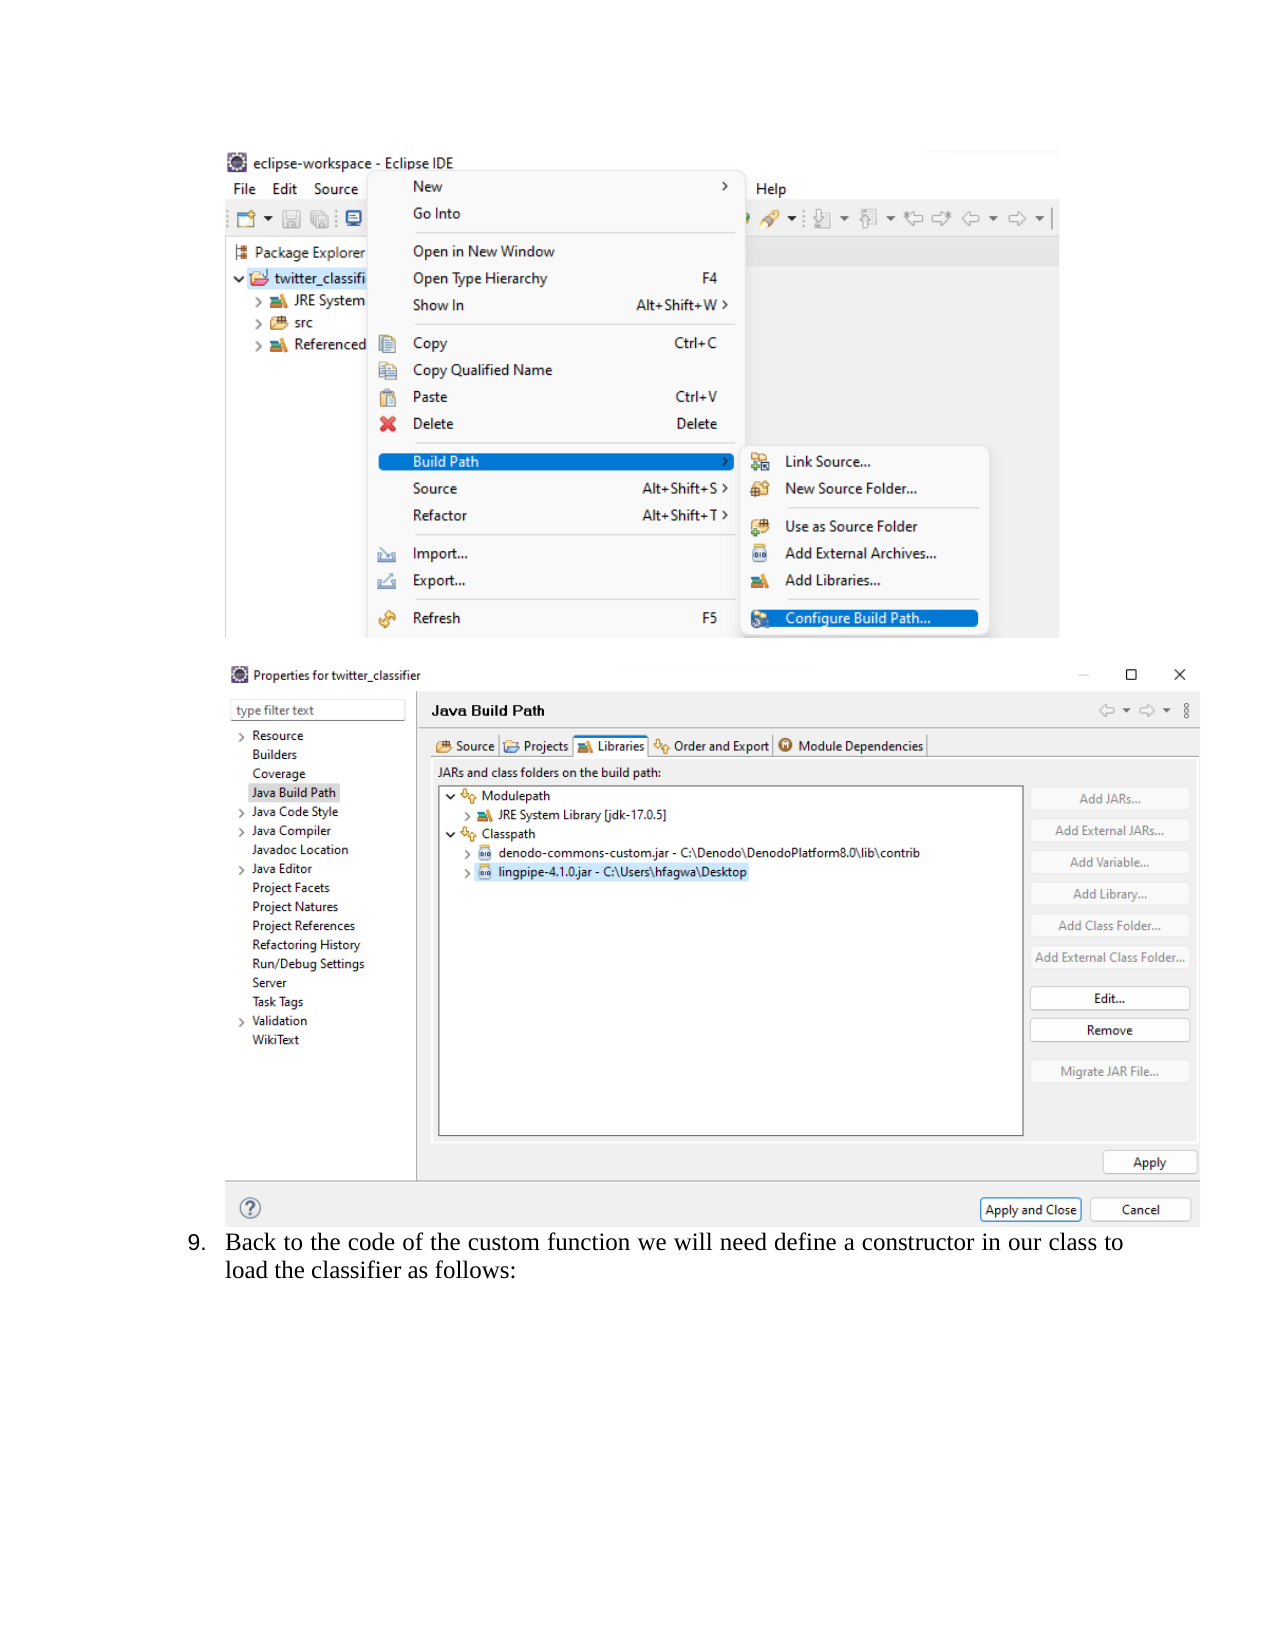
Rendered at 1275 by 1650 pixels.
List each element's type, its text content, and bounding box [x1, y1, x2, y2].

list Back to the code of the custom function we will need define a constructor in our class to load the classifier as follows: [187, 1227, 1125, 1284]
picture [225, 150, 1060, 638]
picture [225, 664, 1200, 1227]
